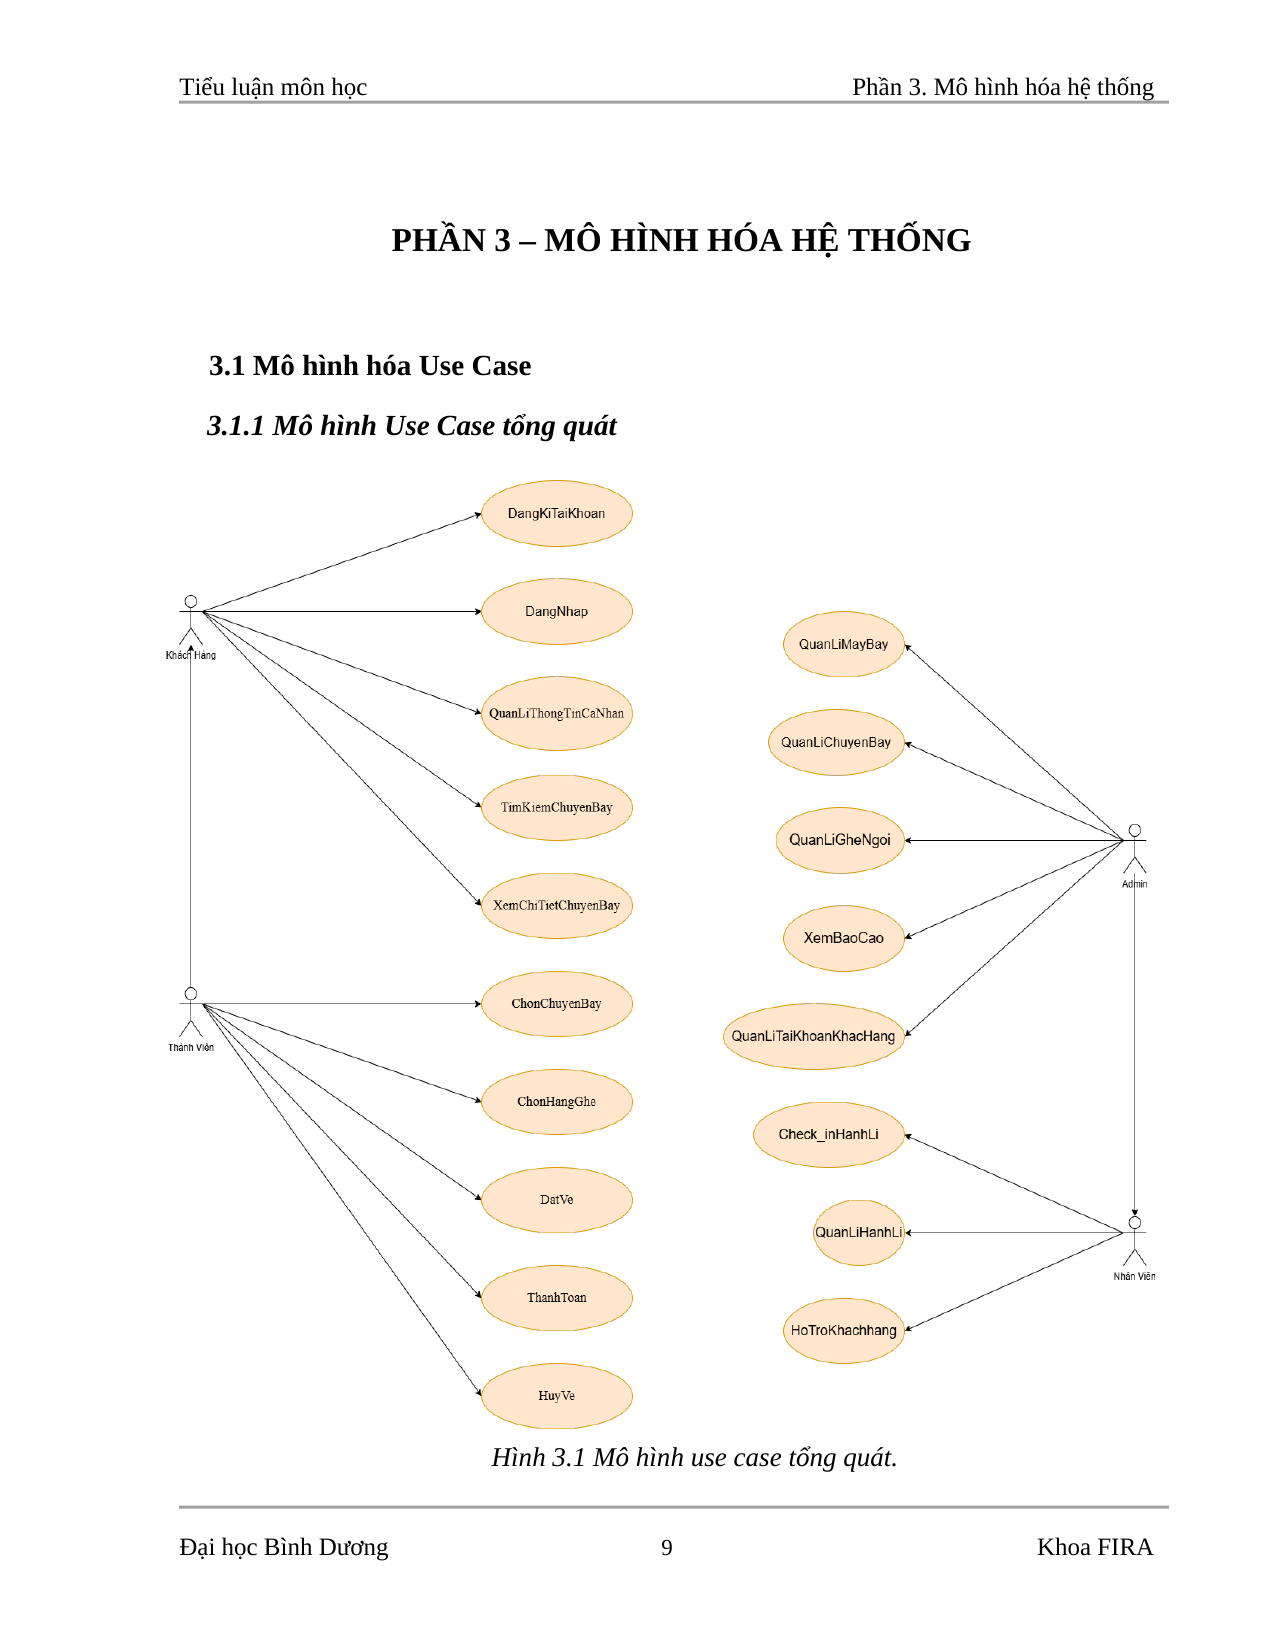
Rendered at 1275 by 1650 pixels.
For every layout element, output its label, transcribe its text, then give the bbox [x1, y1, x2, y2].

subtitle 3.1.1 Mô hình Use Case tổng quát [207, 408, 1169, 442]
text Hình 3.1 Mô hình use case tổng quát. [179, 1441, 1169, 1472]
subtitle 3.1 Mô hình hóa Use Case [209, 348, 1169, 381]
picture [166, 480, 1155, 1429]
subtitle PHẦN 3 – MÔ HÌNH HÓA HỆ THỐNG [194, 220, 1169, 258]
